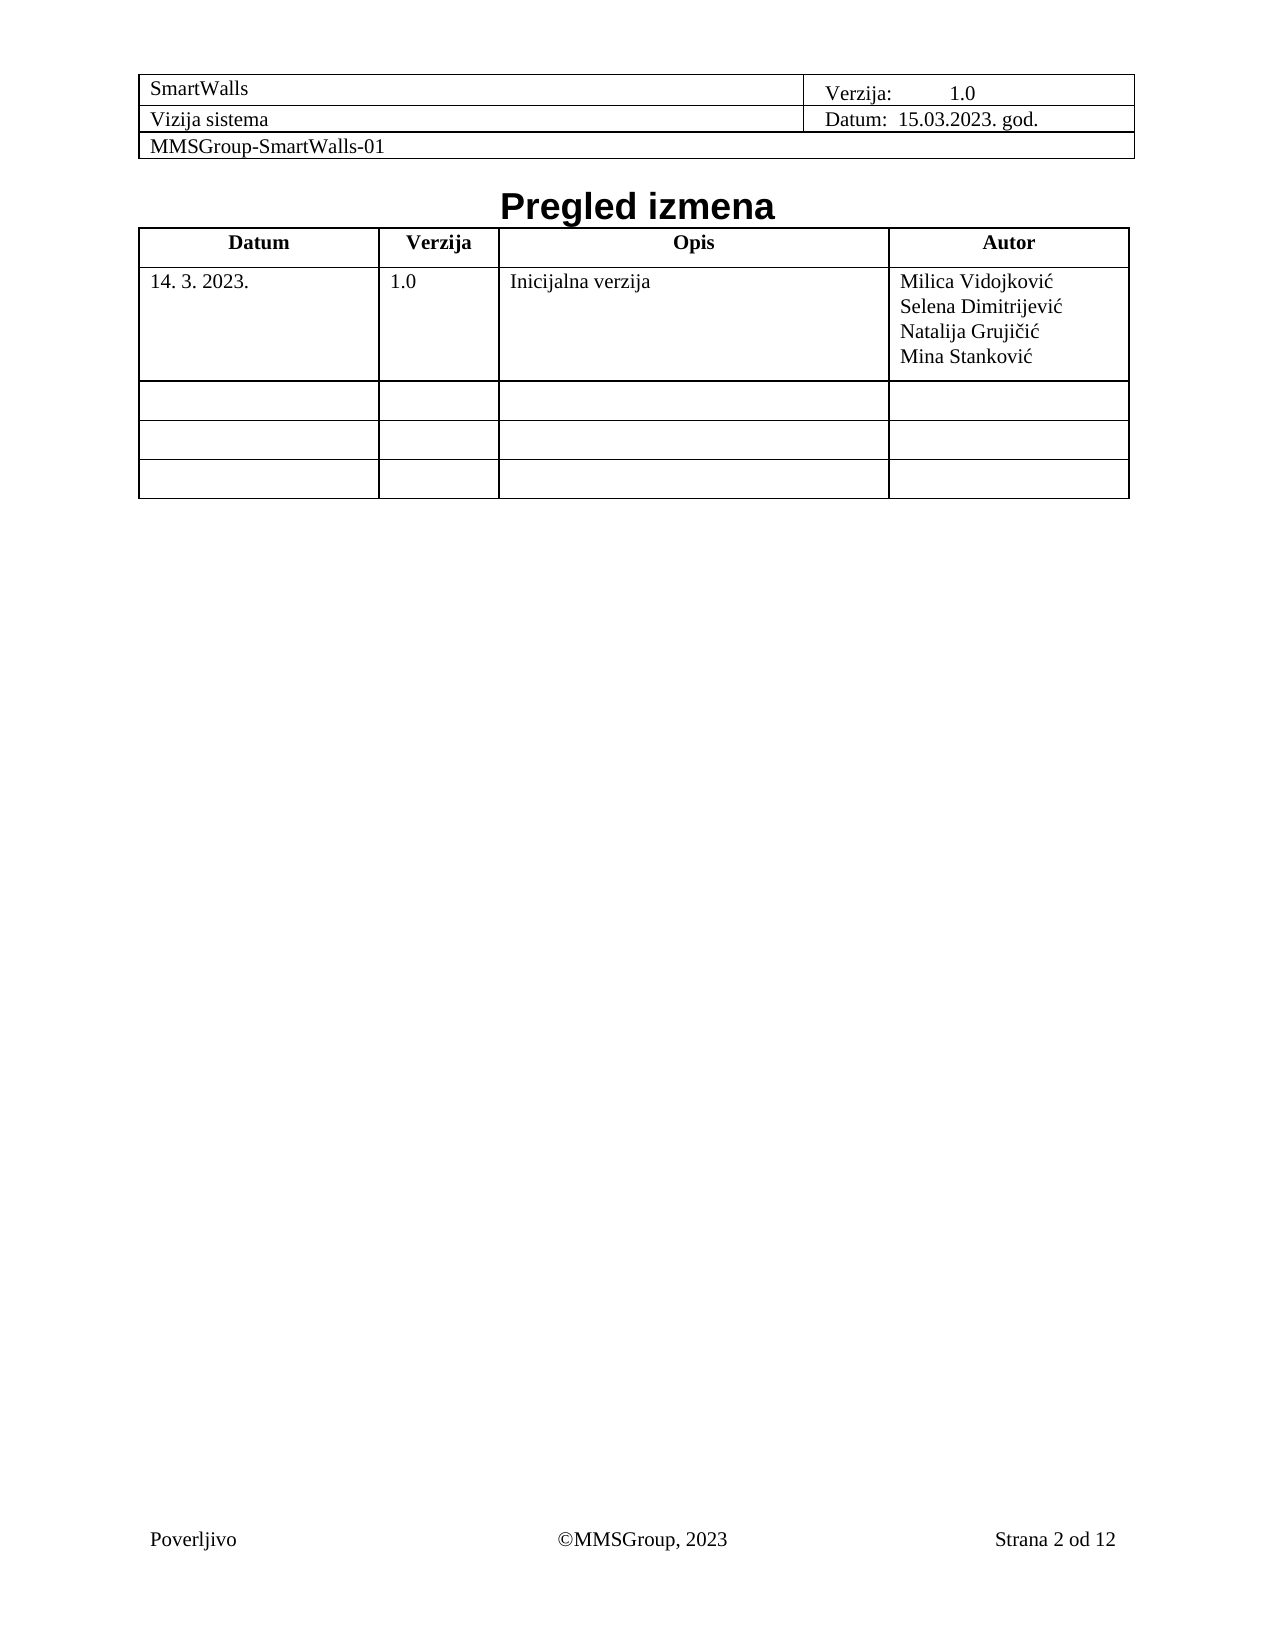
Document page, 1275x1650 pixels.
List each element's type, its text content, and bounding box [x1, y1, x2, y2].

table_header Datum [140, 229, 378, 266]
table_cell [890, 421, 1128, 458]
table_cell Milica Vidojković Selena Dimitrijević Natalija Grujičić Mina Stanković [890, 268, 1128, 380]
table_cell [890, 460, 1128, 498]
table_header Opis [500, 229, 888, 266]
table_header Verzija [380, 229, 498, 266]
title Pregled izmena [150, 184, 1125, 227]
table_cell [140, 421, 378, 458]
table_cell [380, 460, 498, 498]
table_cell [500, 382, 888, 419]
table_cell 1.0 [380, 268, 498, 380]
table_cell [380, 382, 498, 419]
table_cell Inicijalna verzija [500, 268, 888, 380]
table_cell [140, 460, 378, 498]
table_cell 14. 3. 2023. [140, 268, 378, 380]
table_cell [140, 382, 378, 419]
table_cell [890, 382, 1128, 419]
table_cell [500, 460, 888, 498]
table_header Autor [890, 229, 1128, 266]
table_cell [380, 421, 498, 458]
table_cell [500, 421, 888, 458]
